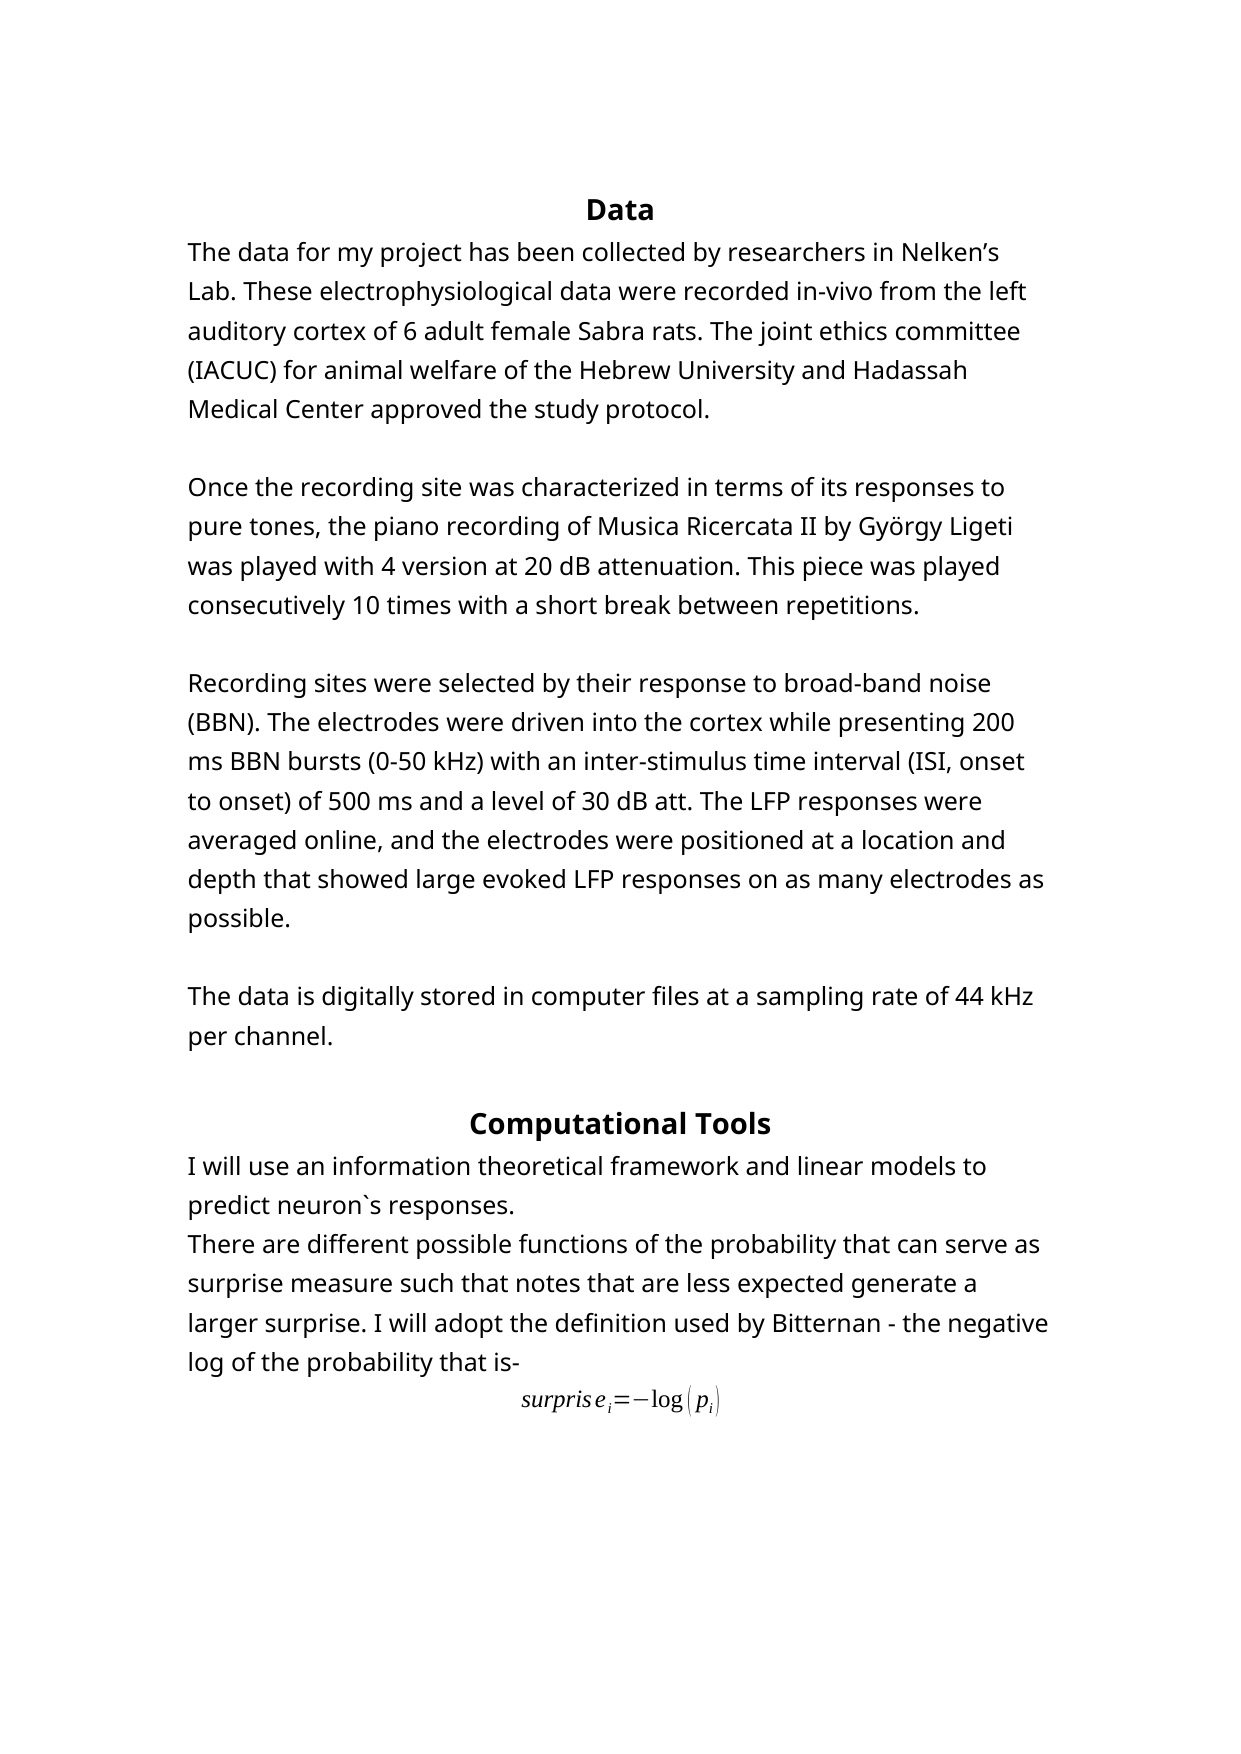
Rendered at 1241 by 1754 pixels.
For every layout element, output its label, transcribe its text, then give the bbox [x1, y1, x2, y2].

text Data [187, 189, 1053, 229]
text The data for my project has been collected by researchers in Nelken’s Lab. These electrophysiological data were recorded in-vivo from the left auditory cortex of 6 adult female Sabra rats. The joint ethics committee (IACUC) for animal welfare of the Hebrew University and Hadassah Medical Center approved the study protocol. [187, 235, 1053, 426]
text I will use an information theoretical framework and linear models to predict neuron`s responses. [187, 1148, 1053, 1222]
text Computational Tools [187, 1103, 1053, 1143]
text Recording sites were selected by their response to broad-band noise (BBN). The electrodes were driven into the cortex while presenting 200 ms BBN bursts (0-50 kHz) with an inter-stimulus time interval (ISI, onset to onset) of 500 ms and a level of 30 dB att. The LFP responses were averaged online, and the electrodes were positioned at a location and depth that showed large evoked LFP responses on as many electrodes as possible. [187, 666, 1053, 935]
text Once the recording site was characterized in terms of its responses to pure tones, the piano recording of Musica Ricercata II by György Ligeti was played with 4 version at 20 dB attenuation. This piece was played consecutively 10 times with a short break between repetitions. [187, 470, 1053, 621]
text There are different possible functions of the probability that can serve as surprise measure such that notes that are less expected generate a larger surprise. I will adopt the definition used by Bitternan - the negative log of the probability that is- [187, 1227, 1053, 1378]
text The data is digitally stored in computer files at a sampling rate of 44 kHz per channel. [187, 979, 1053, 1052]
